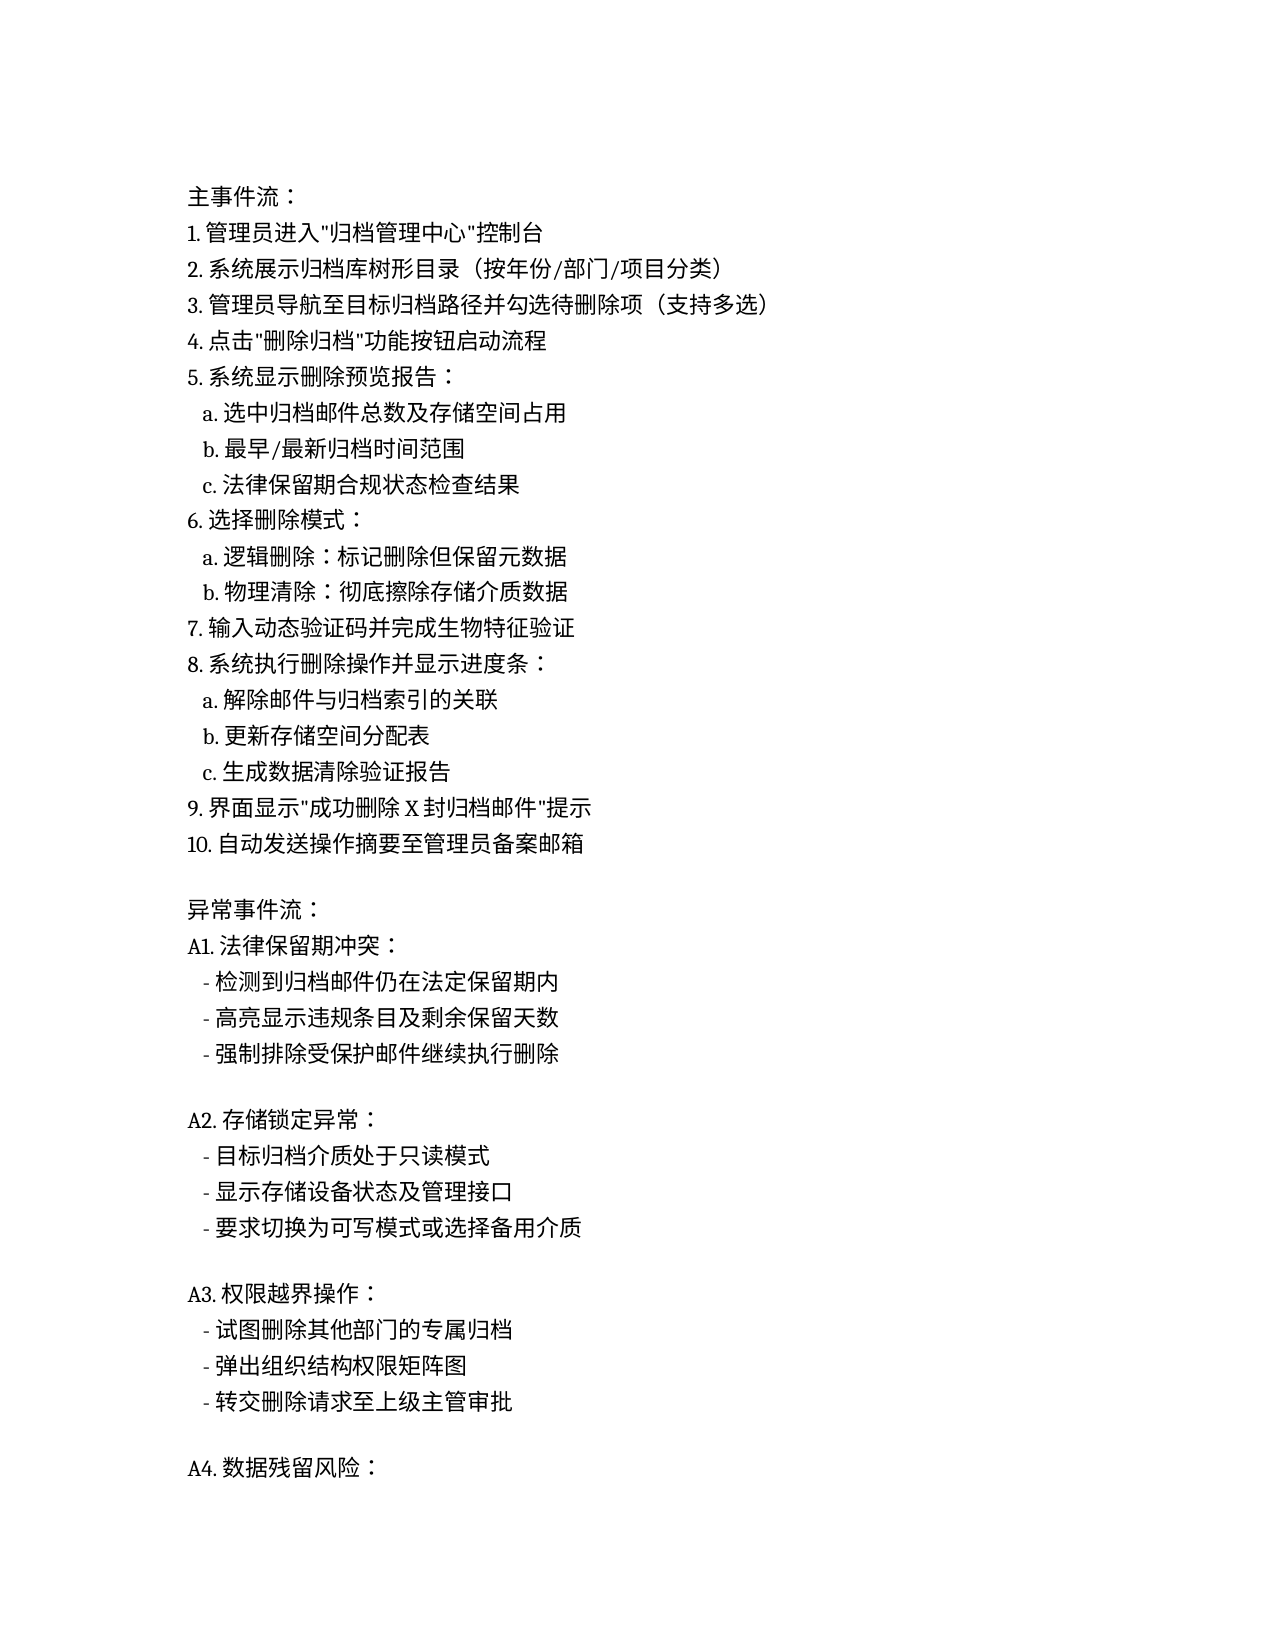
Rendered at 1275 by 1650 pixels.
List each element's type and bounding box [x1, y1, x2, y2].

text [187, 150, 1087, 1483]
